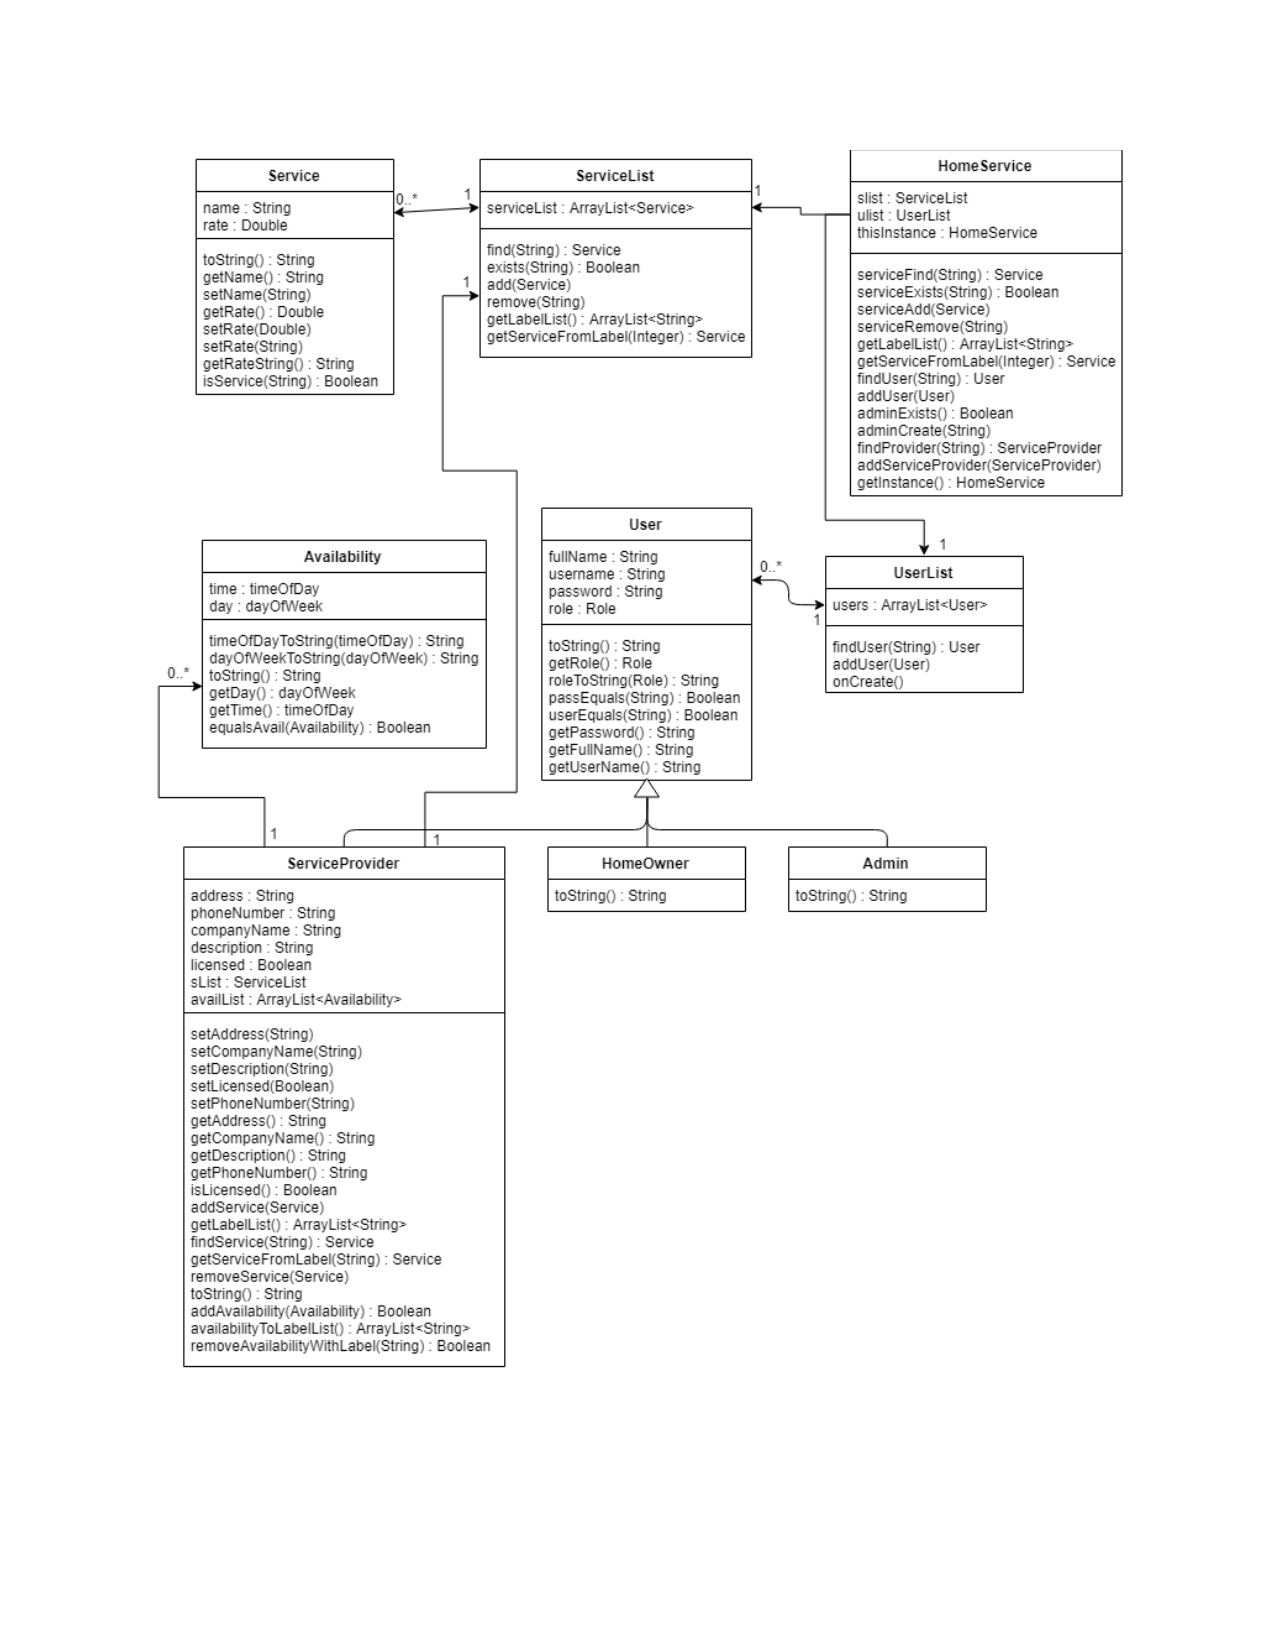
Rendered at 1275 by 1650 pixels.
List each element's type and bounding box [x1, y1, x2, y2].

picture [150, 150, 1124, 1371]
